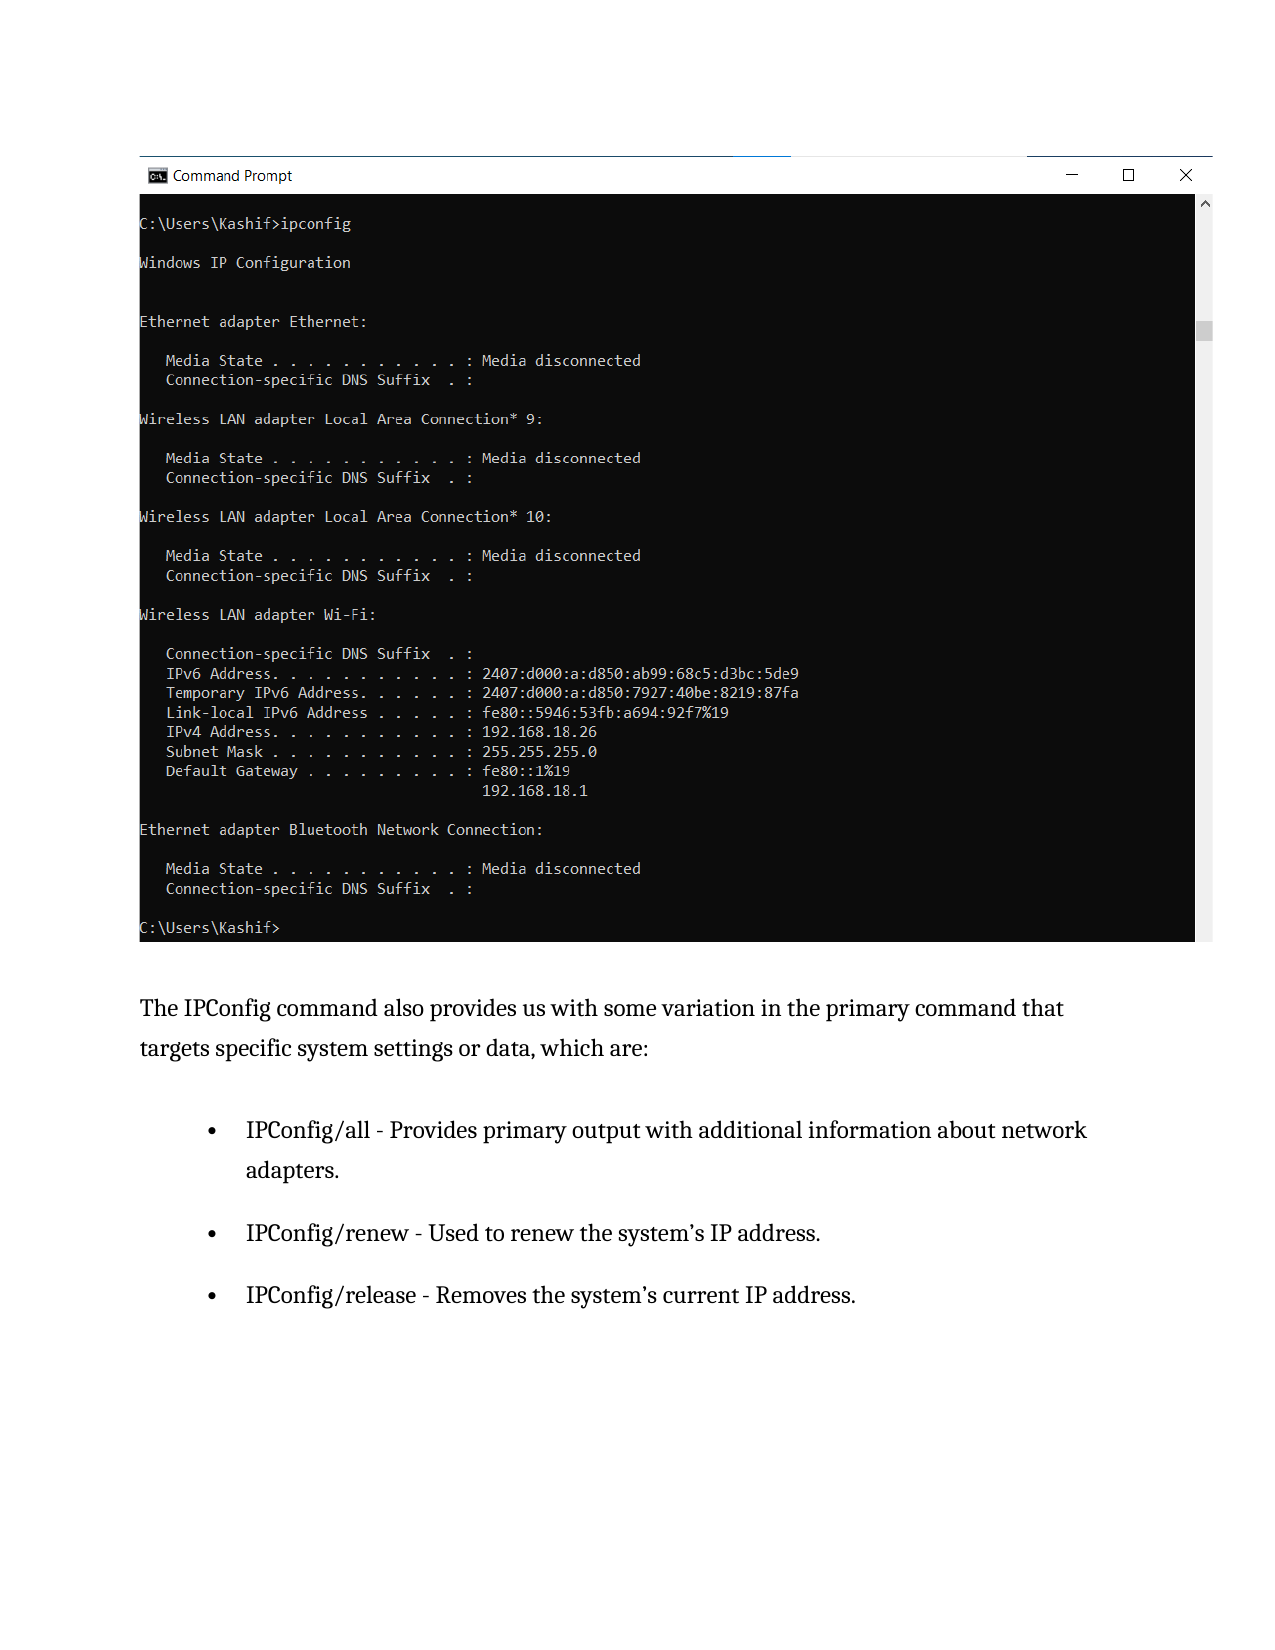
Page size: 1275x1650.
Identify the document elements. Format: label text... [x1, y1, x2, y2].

text The IPConfig command also provides us with some variation in the primary command that targets specific system settings or data, which are: [139, 982, 1114, 1063]
list IPConfig/renew - Used to renew the system’s IP address. [208, 1207, 1114, 1247]
picture [139, 156, 1213, 942]
list IPConfig/all - Provides primary output with additional information about network adapters. [208, 1104, 1114, 1185]
list IPConfig/release - Removes the system’s current IP address. [208, 1269, 1114, 1310]
